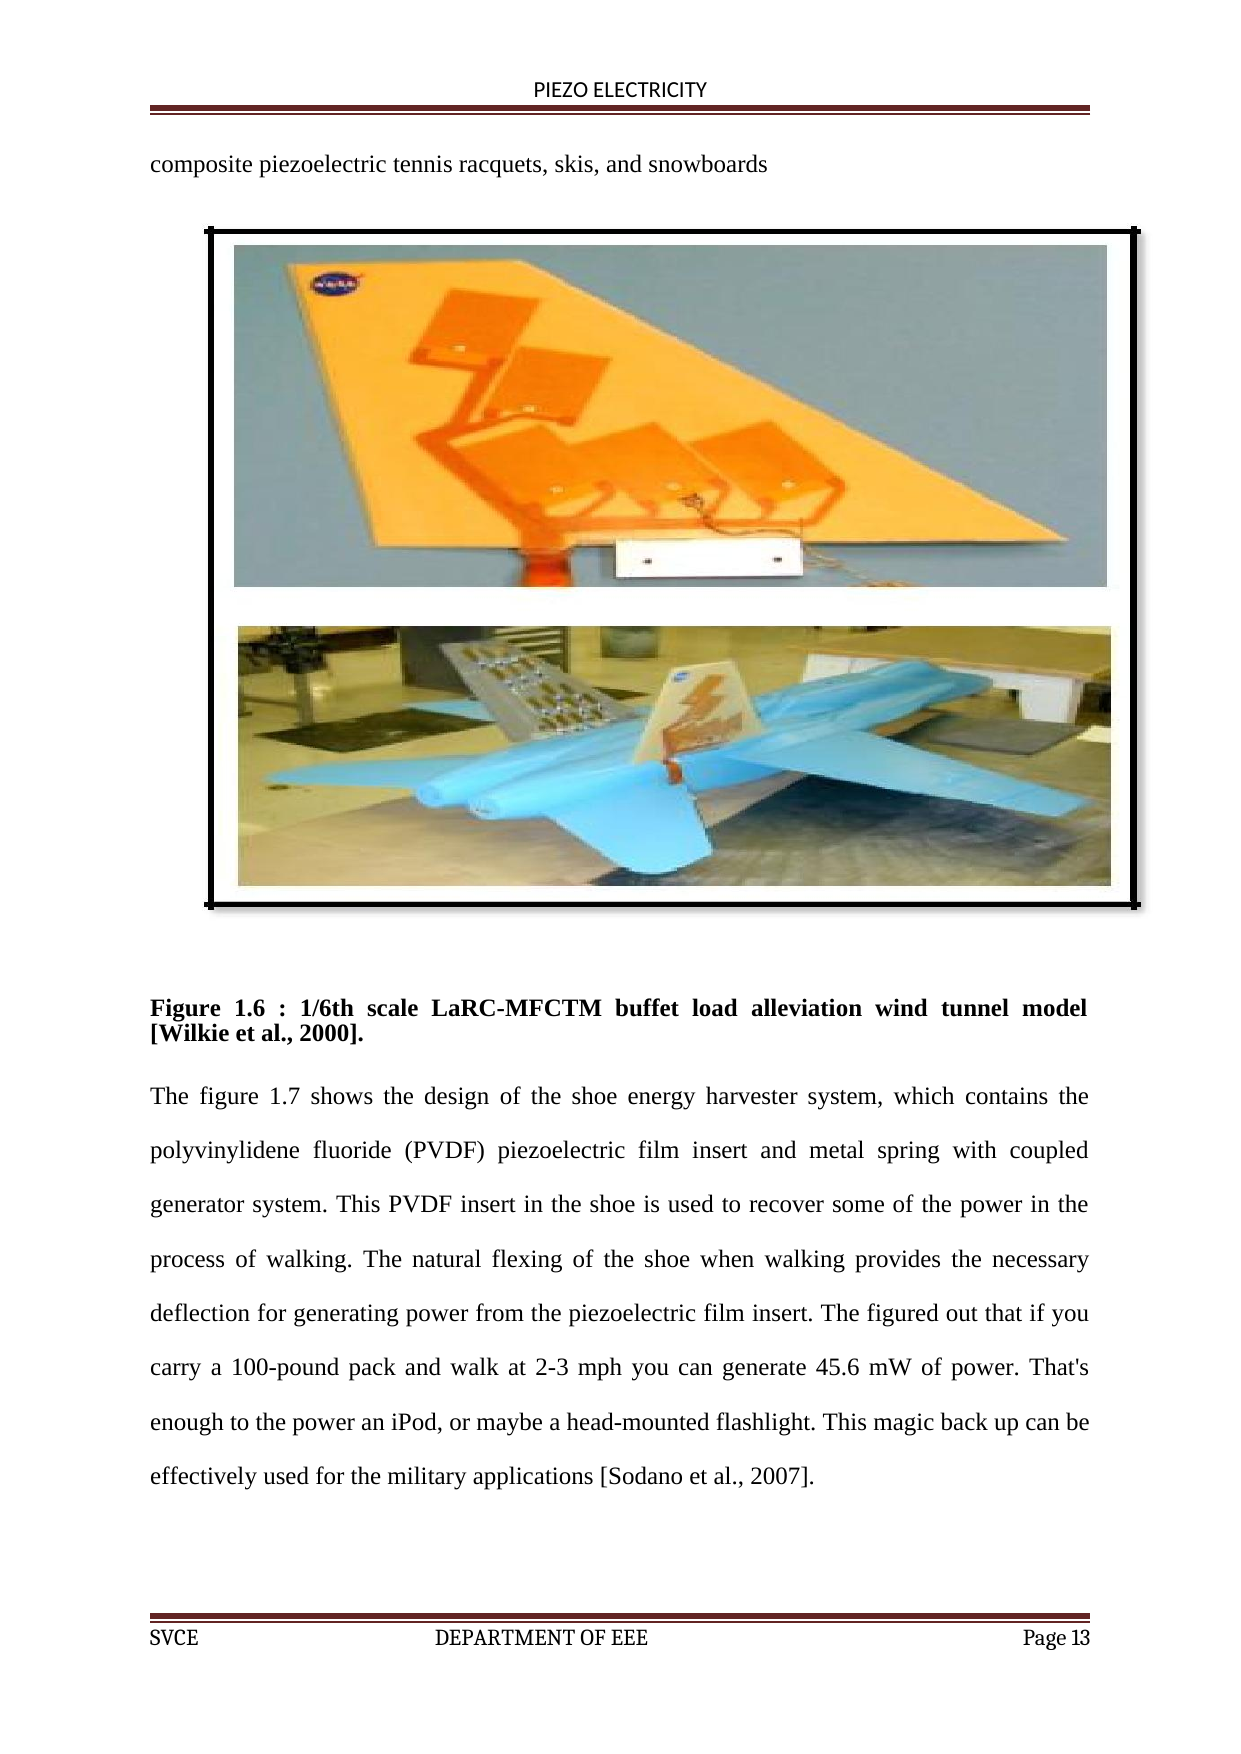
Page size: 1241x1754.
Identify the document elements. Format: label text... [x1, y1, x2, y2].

text Figure 1.6 : 1/6th scale LaRC-MFCTM buffet load alleviation wind tunnel model [Wilkie et al., 2000]. [150, 996, 1088, 1046]
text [150, 149, 1090, 178]
picture [201, 223, 1154, 921]
text The figure 1.7 shows the design of the shoe energy harvester system, which contains the polyvinylidene fluoride (PVDF) piezoelectric film insert and metal spring with coupled generator system. This PVDF insert in the shoe is used to recover some of the power in the process of walking. The natural flexing of the shoe when walking provides the necessary deflection for generating power from the piezoelectric film insert. The figured out that if you carry a 100-pound pack and walk at 2-3 mph you can generate 45.6 mW of power. That's enough to the power an iPod, or maybe a head-mounted flashlight. This magic back up can be effectively used for the military applications [Sodano et al., 2007]. [150, 1081, 1090, 1490]
